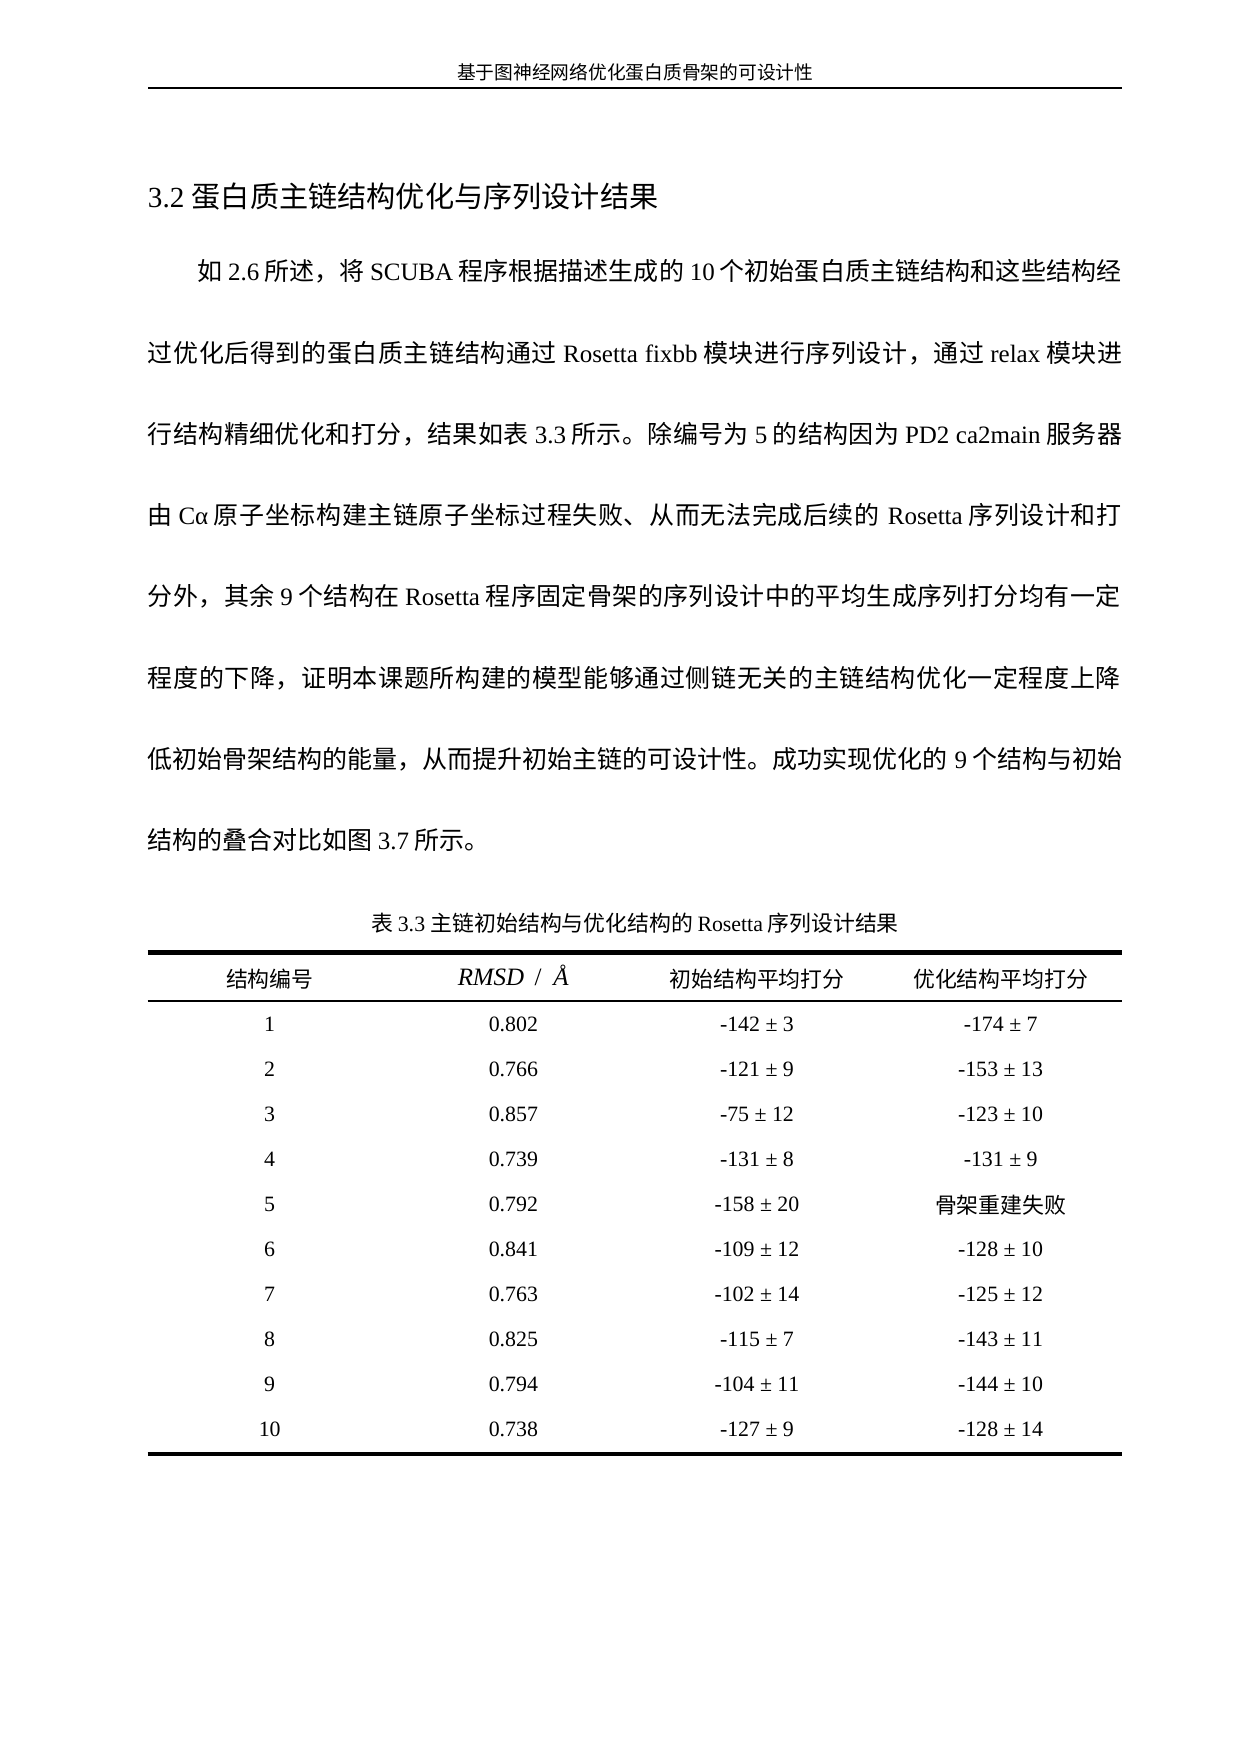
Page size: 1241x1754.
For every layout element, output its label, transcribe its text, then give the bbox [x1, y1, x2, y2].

table_cell 0.825 [391, 1317, 635, 1362]
table_cell 7 [148, 1272, 391, 1317]
table_cell -109 ± 12 [635, 1227, 878, 1272]
table_cell 0.794 [391, 1362, 635, 1407]
table_cell -75 ± 12 [635, 1092, 878, 1137]
table_cell -125 ± 12 [879, 1272, 1122, 1317]
table_cell 0.841 [391, 1227, 635, 1272]
table_cell -128 ± 14 [879, 1407, 1122, 1452]
table_cell -131 ± 8 [635, 1137, 878, 1182]
table_cell -128 ± 10 [879, 1227, 1122, 1272]
table_cell 2 [148, 1047, 391, 1092]
table_cell -127 ± 9 [635, 1407, 878, 1452]
table_header 结构编号 [148, 955, 391, 1000]
table_cell 骨架重建失败 [879, 1182, 1122, 1227]
table_cell -115 ± 7 [635, 1317, 878, 1362]
table_cell 8 [148, 1317, 391, 1362]
table_cell 10 [148, 1407, 391, 1452]
table_cell 5 [148, 1182, 391, 1227]
table_cell 3 [148, 1092, 391, 1137]
table_cell -158 ± 20 [635, 1182, 878, 1227]
text 表3.3 主链初始结构与优化结构的Rosetta序列设计结果 [148, 905, 1122, 938]
table_cell 0.766 [391, 1047, 635, 1092]
table_header [391, 955, 635, 1000]
table_header 初始结构平均打分 [635, 955, 878, 1000]
table_cell 0.763 [391, 1272, 635, 1317]
table_cell -142 ± 3 [635, 1002, 878, 1047]
text 如2.6所述，将SCUBA程序根据描述生成的10个初始蛋白质主链结构和这些结构经过优化后得到的蛋白质主链结构通过Rosetta fixbb模块进行序列设计，通过relax模块进行结构精细优化和打分，结果如表3.3所示。除编号为5的结构因为PD2 ca2main服务器由Cα原子坐标构建主链原子坐标过程失败、从而无法完成后续的Rosetta序列设计和打分外，其余9个结构在Rosetta程序固定骨架的序列设计中的平均生成序列打分均有一定程度的下降，证明本课题所构建的模型能够通过侧链无关的主链结构优化一定程度上降低初始骨架结构的能量，从而提升初始主链的可设计性。成功实现优化的9个结构与初始结构的叠合对比如图3.7所示。 [148, 237, 1122, 871]
table_cell -121 ± 9 [635, 1047, 878, 1092]
table_cell 1 [148, 1002, 391, 1047]
table_cell 0.739 [391, 1137, 635, 1182]
table_cell 4 [148, 1137, 391, 1182]
table_cell 0.738 [391, 1407, 635, 1452]
table_cell 0.792 [391, 1182, 635, 1227]
table_cell -123 ± 10 [879, 1092, 1122, 1137]
table_cell -143 ± 11 [879, 1317, 1122, 1362]
table_header 优化结构平均打分 [879, 955, 1122, 1000]
table_cell -102 ± 14 [635, 1272, 878, 1317]
table_cell 9 [148, 1362, 391, 1407]
subtitle 3.2 蛋白质主链结构优化与序列设计结果 [148, 162, 1122, 227]
table_cell 6 [148, 1227, 391, 1272]
table_cell -153 ± 13 [879, 1047, 1122, 1092]
table_cell -174 ± 7 [879, 1002, 1122, 1047]
table_cell 0.802 [391, 1002, 635, 1047]
table_cell -144 ± 10 [879, 1362, 1122, 1407]
table_cell 0.857 [391, 1092, 635, 1137]
table_cell -104 ± 11 [635, 1362, 878, 1407]
table_cell -131 ± 9 [879, 1137, 1122, 1182]
